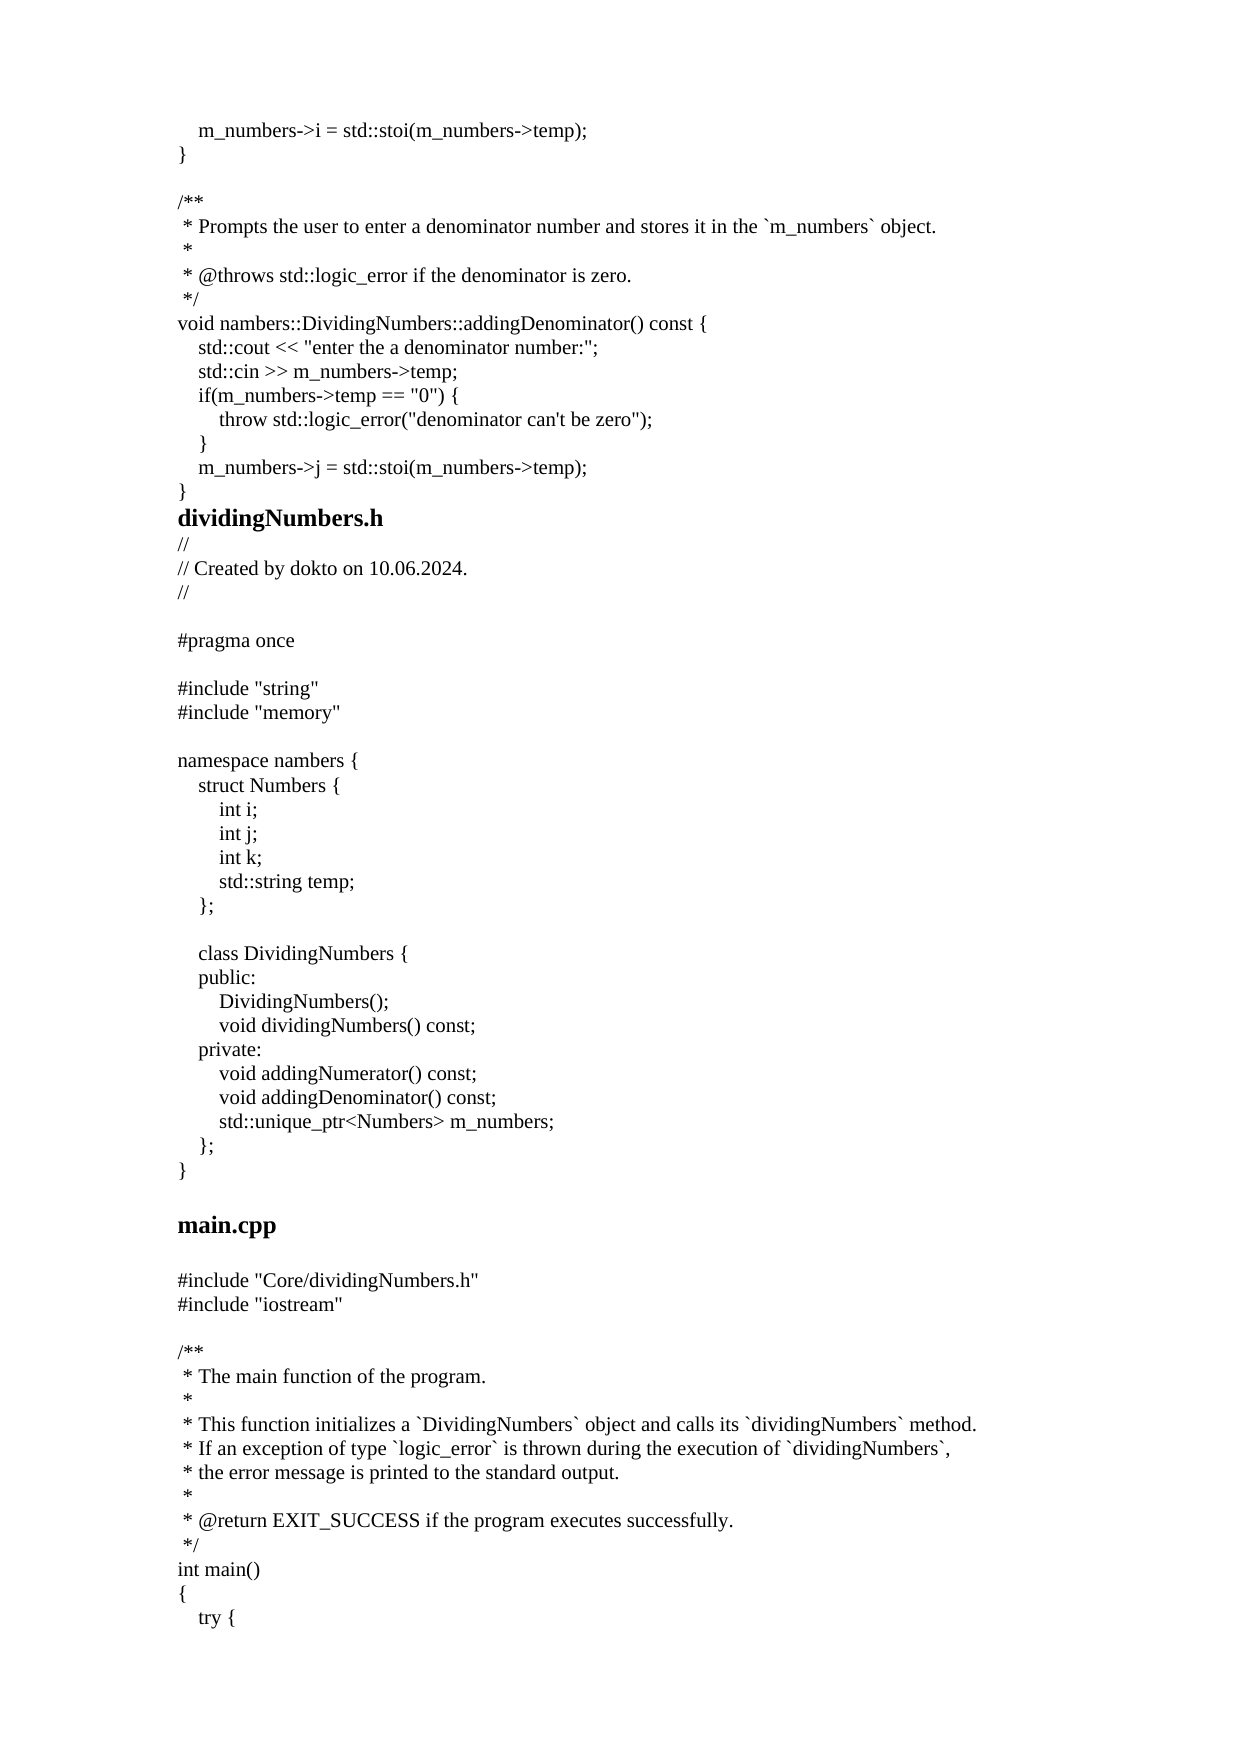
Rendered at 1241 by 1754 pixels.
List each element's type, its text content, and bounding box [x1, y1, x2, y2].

text #include "memory" [177, 700, 1152, 724]
text try { [177, 1605, 1152, 1629]
text std::unique_ptr<Numbers> m_numbers; [177, 1109, 1152, 1133]
text * the error message is printed to the standard output. [177, 1460, 1152, 1484]
text /** [177, 1340, 1152, 1364]
text * @return EXIT_SUCCESS if the program executes successfully. [177, 1508, 1152, 1532]
text DividingNumbers(); [177, 989, 1152, 1013]
text void nambers::DividingNumbers::addingDenominator() const { [177, 311, 1152, 335]
text // [177, 532, 1152, 556]
text }; [177, 893, 1152, 917]
text * Prompts the user to enter a denominator number and stores it in the `m_numbers` object. [177, 214, 1152, 238]
text */ [177, 1532, 1152, 1557]
text #include "string" [177, 676, 1152, 700]
text struct Numbers { [177, 772, 1152, 797]
text // [177, 580, 1152, 604]
text int main() [177, 1557, 1152, 1581]
text int j; [177, 821, 1152, 845]
text dividingNumbers.h [177, 503, 1152, 532]
text #include "iostream" [177, 1292, 1152, 1316]
text void addingNumerator() const; [177, 1061, 1152, 1085]
text }; [177, 1133, 1152, 1157]
text { [177, 1581, 1152, 1605]
text } [177, 1157, 1152, 1182]
text void addingDenominator() const; [177, 1085, 1152, 1109]
text std::cin >> m_numbers->temp; [177, 359, 1152, 383]
text public: [177, 965, 1152, 989]
text * [177, 238, 1152, 262]
text * If an exception of type `logic_error` is thrown during the execution of `dividingNumbers`, [177, 1436, 1152, 1460]
text int k; [177, 845, 1152, 869]
text throw std::logic_error("denominator can't be zero"); [177, 407, 1152, 431]
text * [177, 1388, 1152, 1412]
text * The main function of the program. [177, 1364, 1152, 1388]
text * This function initializes a `DividingNumbers` object and calls its `dividingNumbers` method. [177, 1412, 1152, 1436]
text class DividingNumbers { [177, 941, 1152, 965]
text #pragma once [177, 628, 1152, 652]
text } [177, 431, 1152, 455]
text /** [177, 190, 1152, 214]
text if(m_numbers->temp == "0") { [177, 383, 1152, 407]
text std::string temp; [177, 869, 1152, 893]
text * @throws std::logic_error if the denominator is zero. [177, 262, 1152, 287]
text void dividingNumbers() const; [177, 1013, 1152, 1037]
text m_numbers->j = std::stoi(m_numbers->temp); [177, 455, 1152, 479]
text int i; [177, 797, 1152, 821]
text private: [177, 1037, 1152, 1061]
text main.cpp [177, 1210, 1152, 1239]
text } [177, 479, 1152, 503]
text std::cout << "enter the a denominator number:"; [177, 335, 1152, 359]
text namespace nambers { [177, 748, 1152, 772]
text // Created by dokto on 10.06.2024. [177, 556, 1152, 580]
text */ [177, 287, 1152, 311]
text m_numbers->i = std::stoi(m_numbers->temp); [177, 118, 1152, 142]
text * [177, 1484, 1152, 1508]
text #include "Core/dividingNumbers.h" [177, 1268, 1152, 1292]
text } [177, 142, 1152, 166]
